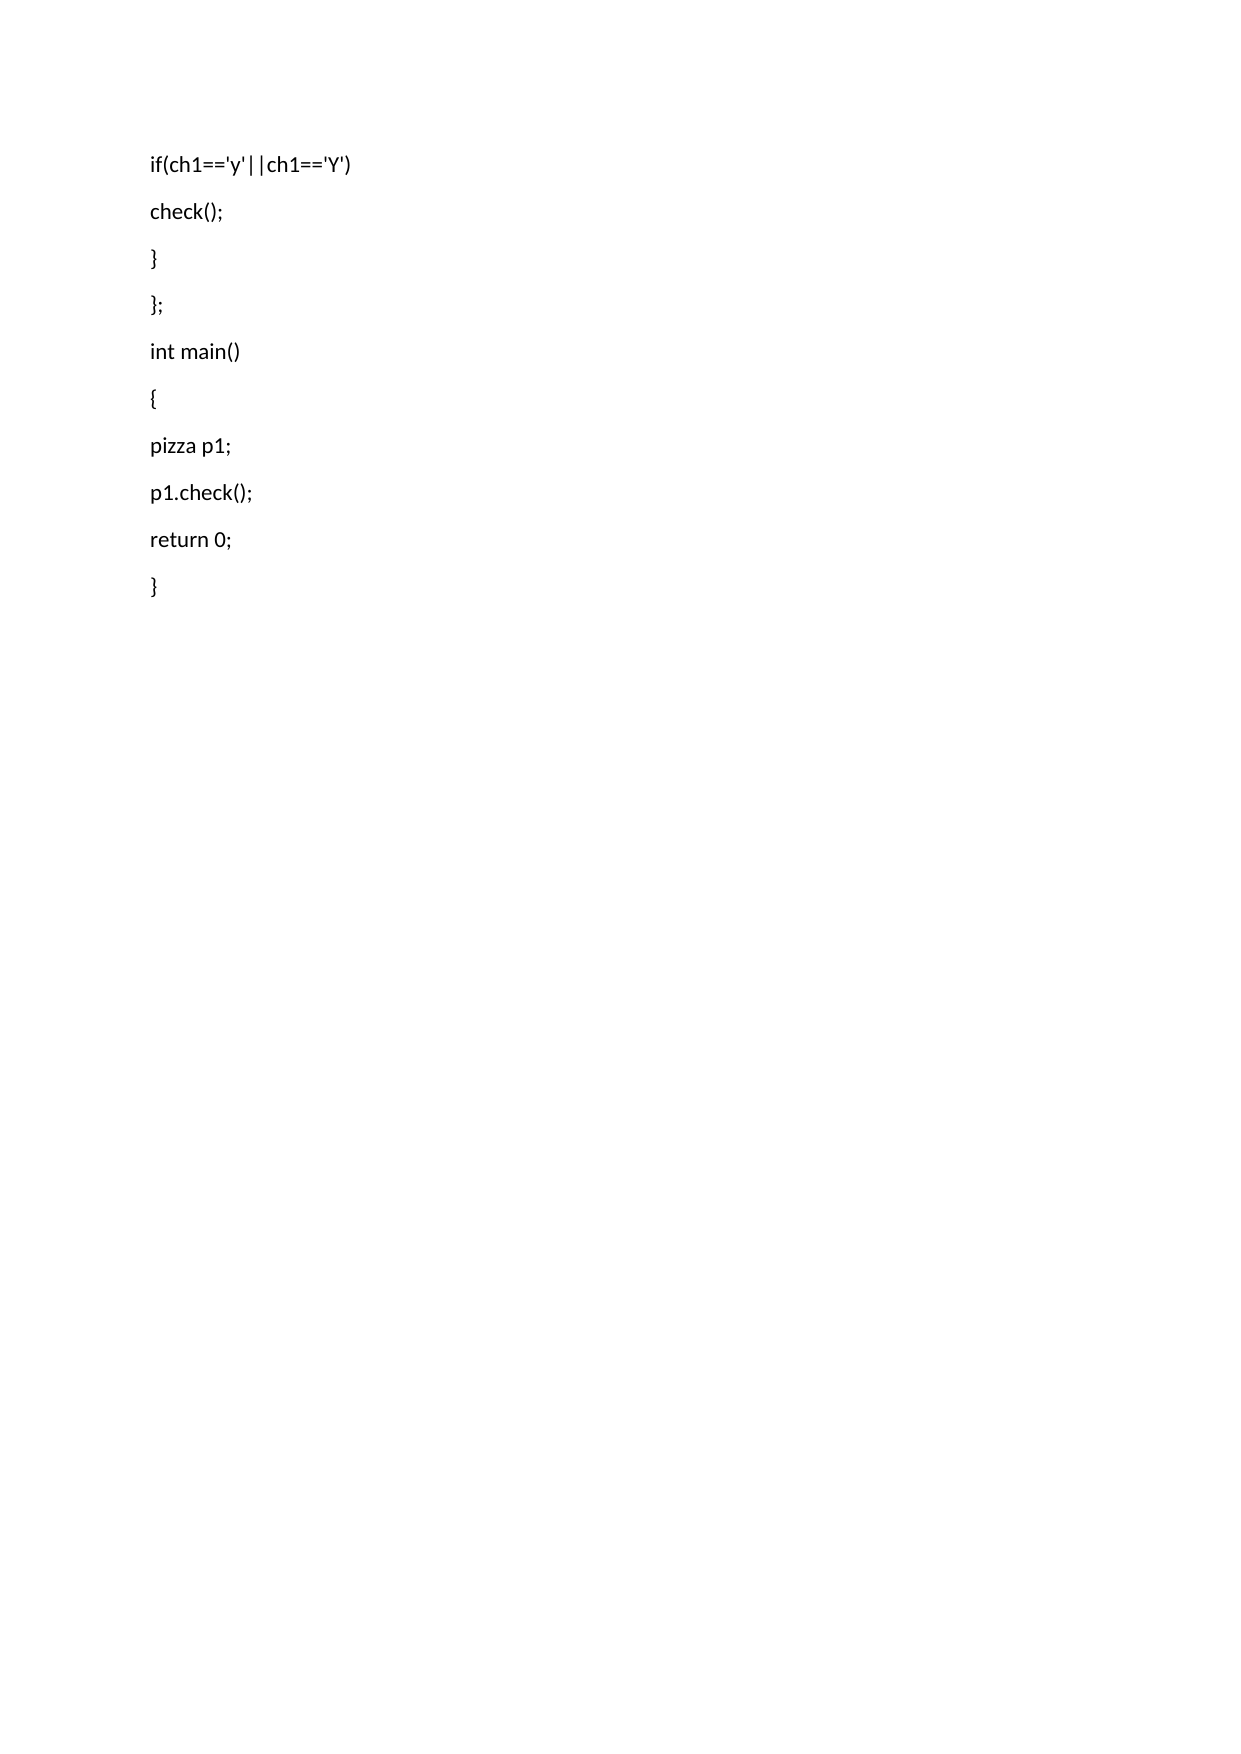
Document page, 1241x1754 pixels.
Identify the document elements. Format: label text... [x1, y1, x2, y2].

text } [150, 244, 1090, 272]
text int main() [150, 337, 1090, 366]
text { [150, 384, 1090, 412]
text }; [150, 291, 1090, 319]
text if(ch1=='y'||ch1=='Y') [150, 150, 1090, 178]
text return 0; [150, 525, 1090, 553]
text pizza p1; [150, 431, 1090, 459]
text p1.check(); [150, 478, 1090, 506]
text check(); [150, 197, 1090, 225]
text } [150, 572, 1090, 600]
